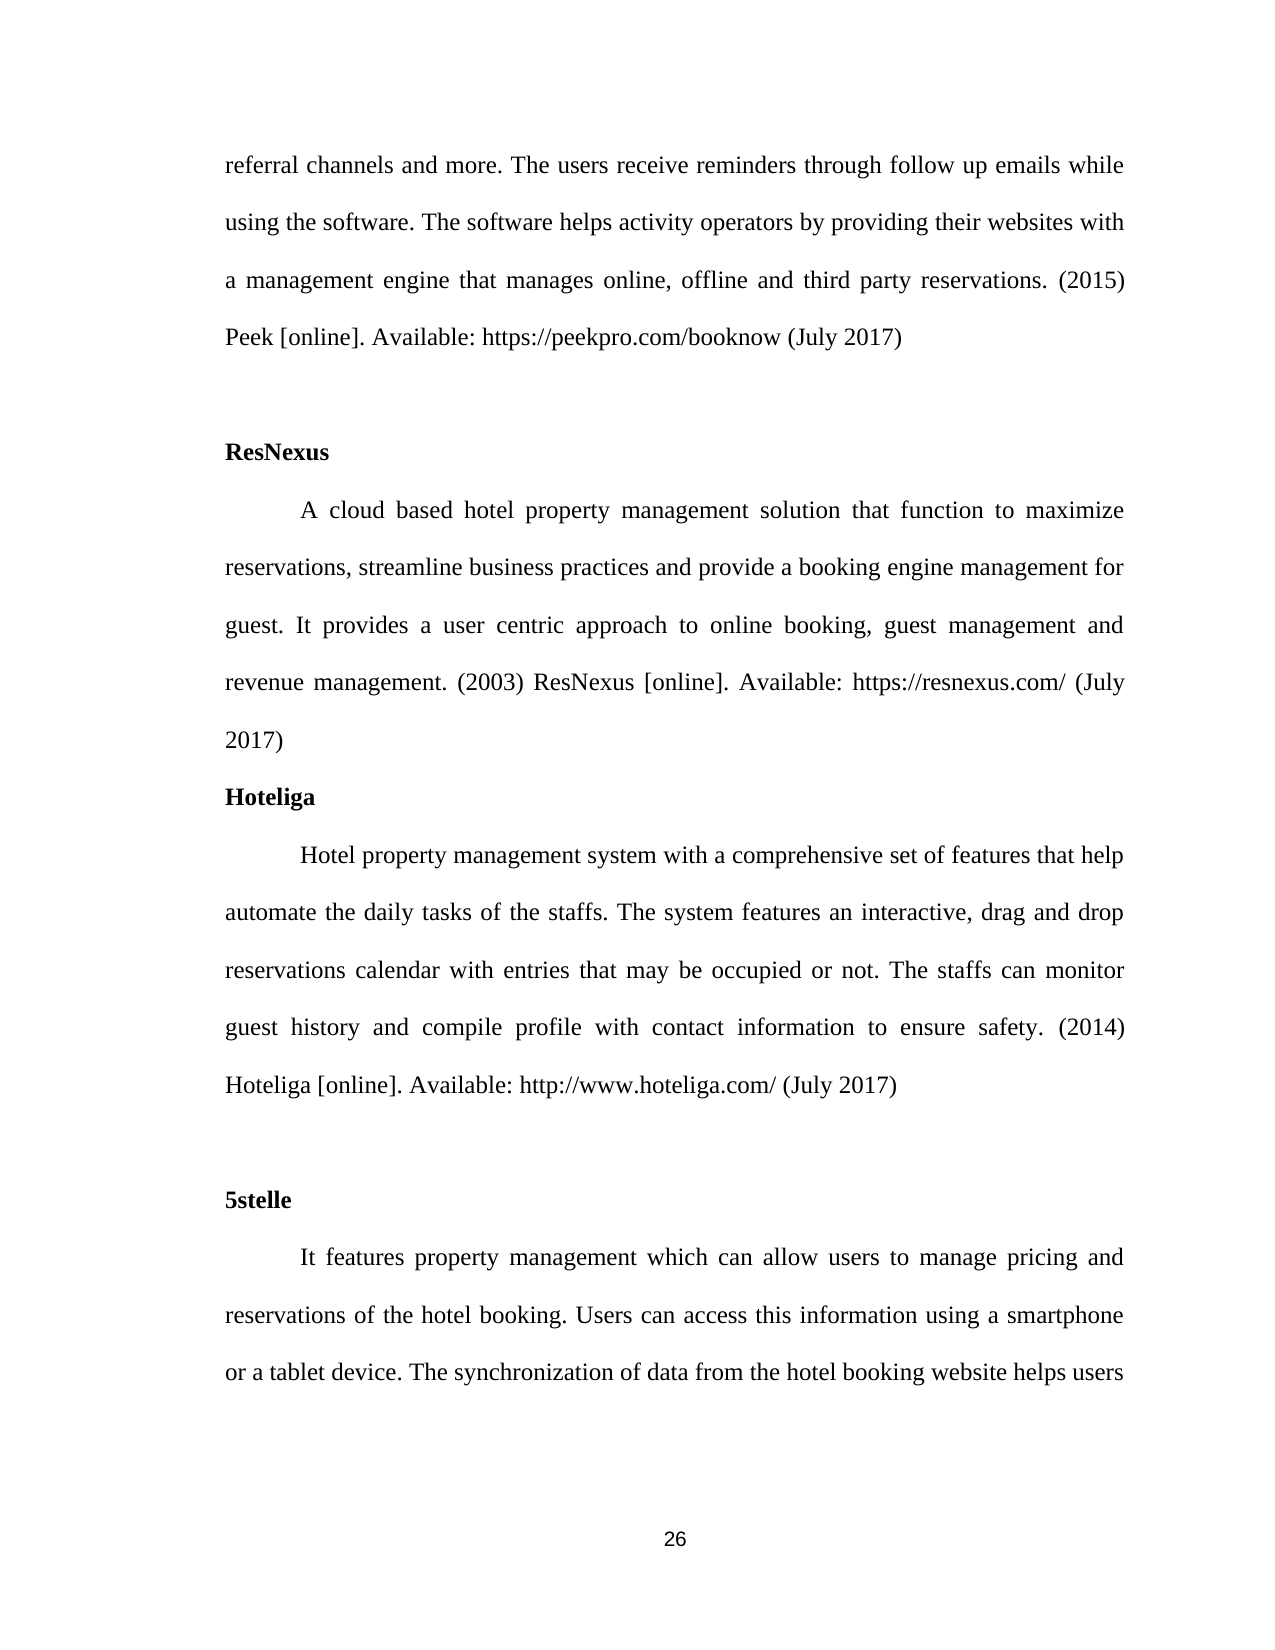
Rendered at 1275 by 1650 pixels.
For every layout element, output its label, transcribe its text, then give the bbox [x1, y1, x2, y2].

text 5stelle [225, 1185, 1125, 1214]
text A cloud based hotel property management solution that function to maximize reservations, streamline business practices and provide a booking engine management for guest. It provides a user centric approach to online booking, guest management and revenue management. (2003) ResNexus [online]. Available: https://resnexus.com/ (July 2017) [225, 495, 1125, 754]
text Hoteliga [225, 782, 1125, 811]
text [225, 1242, 1125, 1386]
text ResNexus [225, 437, 1125, 466]
text Hotel property management system with a comprehensive set of features that help automate the daily tasks of the staffs. The system features an interactive, drag and drop reservations calendar with entries that may be occupied or not. The staffs can monitor guest history and compile profile with contact information to ensure safety. (2014) Hoteliga [online]. Available: http://www.hoteliga.com/ (July 2017) [225, 840, 1125, 1099]
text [225, 150, 1125, 351]
